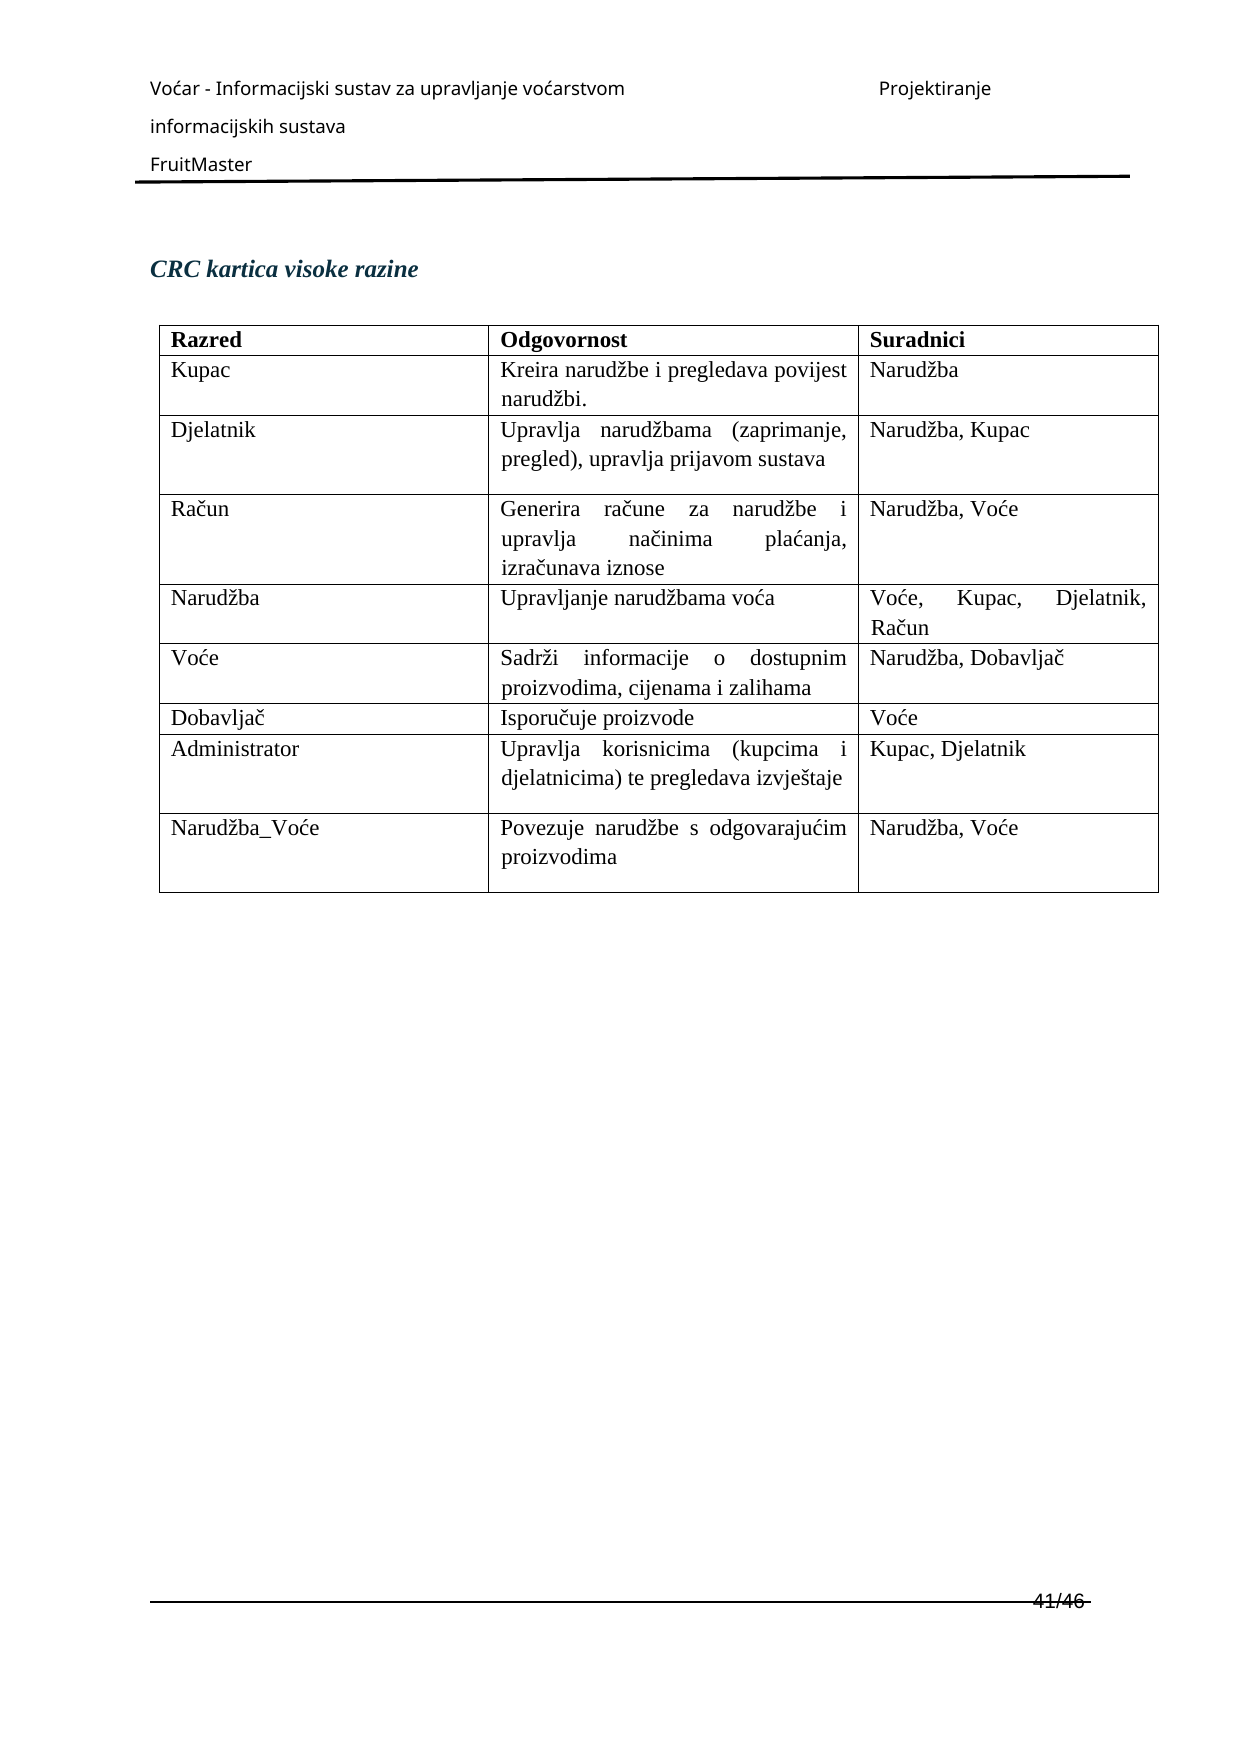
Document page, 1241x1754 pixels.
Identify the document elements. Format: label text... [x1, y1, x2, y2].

table_cell Narudžba [160, 585, 488, 643]
table_cell Narudžba, Voće [859, 814, 1158, 892]
table_header Suradnici [859, 326, 1158, 355]
table_cell Narudžba, Voće [859, 495, 1158, 583]
table_cell Isporučuje proizvode [489, 704, 858, 734]
table_cell Narudžba_Voće [160, 814, 488, 892]
table_cell Dobavljač [160, 704, 488, 734]
table_cell Djelatnik [160, 416, 488, 494]
table_cell Upravlja narudžbama (zaprimanje, pregled), upravlja prijavom sustava [489, 416, 858, 494]
table_cell Narudžba, Kupac [859, 416, 1158, 494]
table_cell Kreira narudžbe i pregledava povijest narudžbi. [489, 356, 858, 415]
table_cell Kupac [160, 356, 488, 415]
table_cell Voće [859, 704, 1158, 734]
table_cell Kupac, Djelatnik [859, 735, 1158, 813]
table_cell Povezuje narudžbe s odgovarajućim proizvodima [489, 814, 858, 892]
table_cell Upravlja korisnicima (kupcima i djelatnicima) te pregledava izvještaje [489, 735, 858, 813]
subtitle CRC kartica visoke razine [150, 254, 1091, 321]
table_cell Narudžba [859, 356, 1158, 415]
table_cell Administrator [160, 735, 488, 813]
table_cell Voće [160, 644, 488, 703]
table_cell Račun [160, 495, 488, 583]
table_header Razred [160, 326, 488, 355]
table_cell Upravljanje narudžbama voća [489, 585, 858, 643]
table_cell Generira račune za narudžbe i upravlja načinima plaćanja, izračunava iznose [489, 495, 858, 583]
table_cell Sadrži informacije o dostupnim proizvodima, cijenama i zalihama [489, 644, 858, 703]
table_header Odgovornost [489, 326, 858, 355]
table_cell Voće, Kupac, Djelatnik, Račun [859, 585, 1158, 643]
table_cell Narudžba, Dobavljač [859, 644, 1158, 703]
